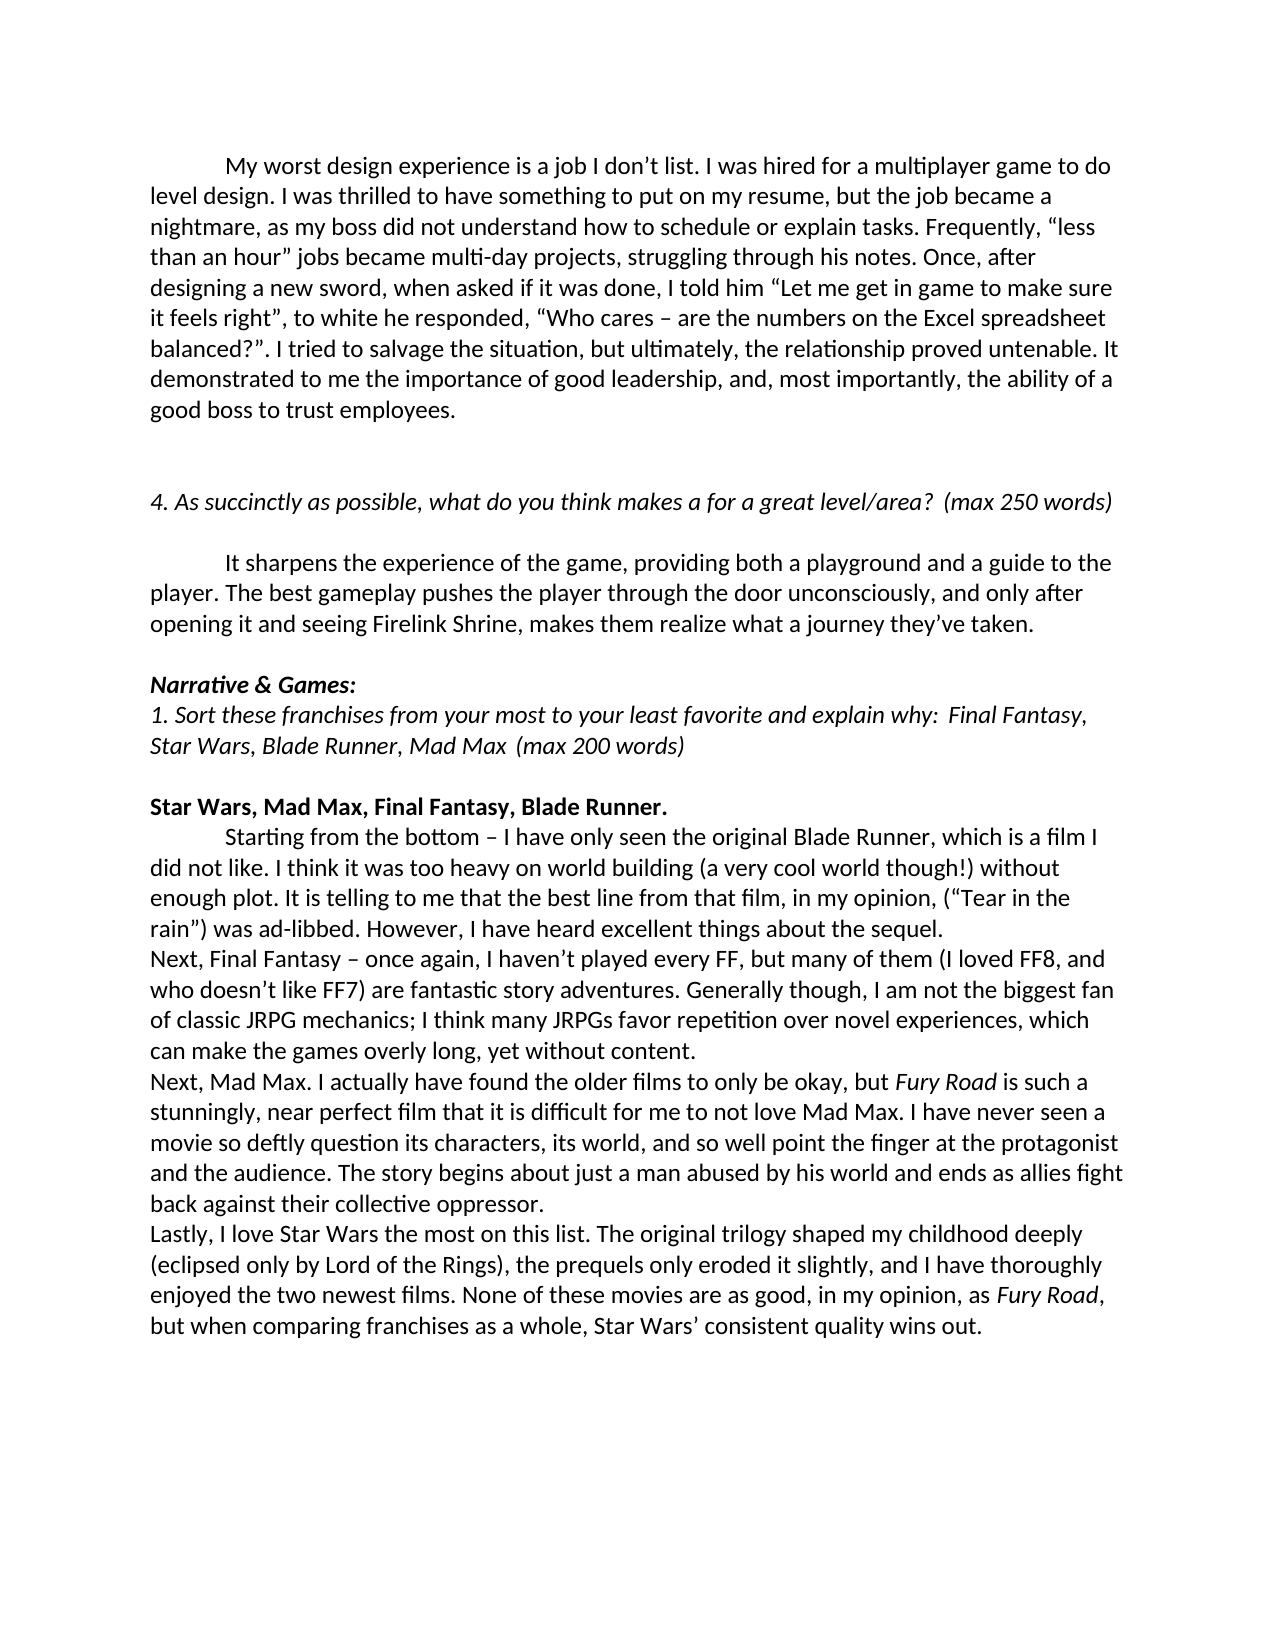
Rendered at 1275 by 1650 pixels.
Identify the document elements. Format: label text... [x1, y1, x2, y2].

text Lastly, I love Star Wars the most on this list. The original trilogy shaped my childhood deeply (eclipsed only by Lord of the Rings), the prequels only eroded it slightly, and I have thoroughly enjoyed the two newest films. None of these movies are as good, in my opinion, as Fury Road, but when comparing franchises as a whole, Star Wars’ consistent quality wins out. [150, 1218, 1125, 1340]
text Next, Mad Max. I actually have found the older films to only be okay, but Fury Road is such a stunningly, near perfect film that it is difficult for me to not love Mad Max. I have never seen a movie so deftly question its characters, its world, and so well point the finger at the protagonist and the audience. The story begins about just a man abused by his world and ends as allies fight back against their collective oppressor. [150, 1066, 1125, 1218]
text Star Wars, Mad Max, Final Fantasy, Blade Runner. [150, 791, 1125, 821]
text Next, Final Fantasy – once again, I haven’t played every FF, but many of them (I loved FF8, and who doesn’t like FF7) are fantastic story adventures. Generally though, I am not the biggest fan of classic JRPG mechanics; I think many JRPGs favor repetition over novel experiences, which can make the games overly long, yet without content. [150, 943, 1125, 1066]
text It sharpens the experience of the game, providing both a playground and a guide to the player. The best gameplay pushes the player through the door unconsciously, and only after opening it and seeing Firelink Shrine, makes them realize what a journey they’ve taken. Narrative & Games: 1. Sort these franchises from your most to your least favorite and explain why: Final Fantasy, Star Wars, Blade Runner, Mad Max (max 200 words) [150, 547, 1125, 760]
text My worst design experience is a job I don’t list. I was hired for a multiplayer game to do level design. I was thrilled to have something to put on my resume, but the job became a nightmare, as my boss did not understand how to schedule or explain tasks. Frequently, “less than an hour” jobs became multi-day projects, struggling through his notes. Once, after designing a new sword, when asked if it was done, I told him “Let me get in game to make sure it feels right”, to white he responded, “Who cares – are the numbers on the Excel spreadsheet balanced?”. I tried to salvage the situation, but ultimately, the relationship proved untenable. It demonstrated to me the importance of good leadership, and, most importantly, the ability of a good boss to trust employees. [150, 150, 1125, 425]
text Starting from the bottom – I have only seen the original Blade Runner, which is a film I did not like. I think it was too heavy on world building (a very cool world though!) without enough plot. It is telling to me that the best line from that film, in my opinion, (“Tear in the rain”) was ad-libbed. However, I have heard excellent things about the sequel. [150, 821, 1125, 943]
text 4. As succinctly as possible, what do you think makes a for a great level/area? (max 250 words) [150, 486, 1125, 516]
